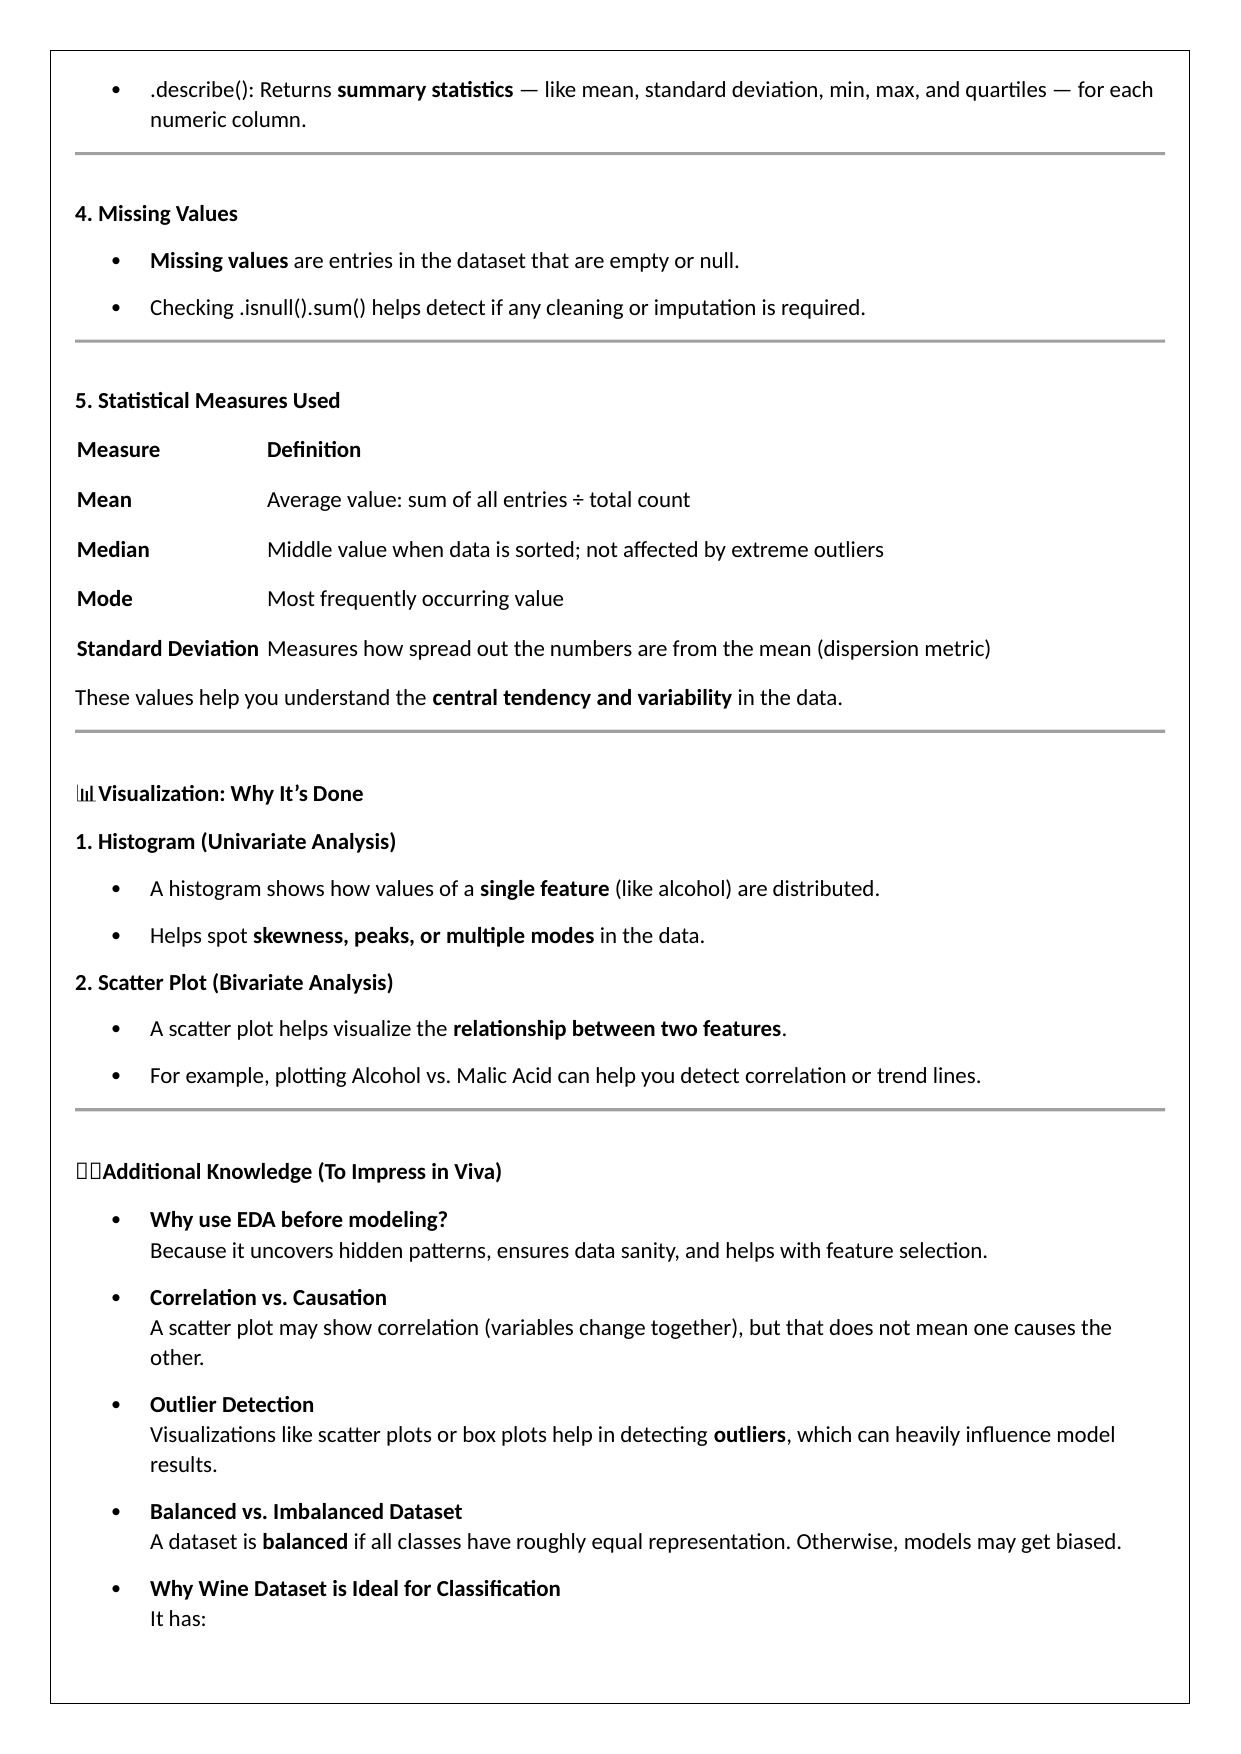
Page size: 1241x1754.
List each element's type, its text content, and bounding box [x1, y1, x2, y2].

text 4. Missing Values [75, 199, 1165, 227]
text These values help you understand the central tendency and variability in the data. [75, 683, 1165, 711]
list Balanced vs. Imbalanced Dataset A dataset is balanced if all classes have roughly equal representation. Otherwise, models may get biased. [112, 1497, 1165, 1555]
table_header Definition [265, 433, 999, 483]
list Missing values are entries in the dataset that are empty or null. [112, 246, 1165, 274]
list Checking .isnull().sum() helps detect if any cleaning or imputation is required. [112, 293, 1165, 321]
list For example, plotting Alcohol vs. Malic Acid can help you detect correlation or trend lines. [112, 1061, 1165, 1089]
list Outlier Detection Visualizations like scatter plots or box plots help in detecting outliers, which can heavily influence model results. [112, 1390, 1165, 1478]
text 1. Histogram (Univariate Analysis) [75, 827, 1165, 855]
table_cell Average value: sum of all entries ÷ total count [265, 483, 999, 533]
table_cell Mean [75, 483, 265, 533]
list .describe(): Returns summary statistics — like mean, standard deviation, min, max, and quartiles — for each numeric column. [112, 75, 1165, 133]
table_cell Measures how spread out the numbers are from the mean (dispersion metric) [265, 633, 999, 683]
list A histogram shows how values of a single feature (like alcohol) are distributed. [112, 874, 1165, 902]
text 2. Scatter Plot (Bivariate Analysis) [75, 968, 1165, 996]
list Why use EDA before modeling? Because it uncovers hidden patterns, ensures data sanity, and helps with feature selection. [112, 1206, 1165, 1264]
text 5. Statistical Measures Used [75, 386, 1165, 414]
list Correlation vs. Causation A scatter plot may show correlation (variables change together), but that does not mean one causes the other. [112, 1283, 1165, 1371]
list A scatter plot helps visualize the relationship between two features. [112, 1014, 1165, 1042]
table_header Measure [75, 433, 265, 483]
table_cell Most frequently occurring value [265, 583, 999, 633]
table_cell Standard Deviation [75, 633, 265, 683]
list Helps spot skewness, peaks, or multiple modes in the data. [112, 921, 1165, 949]
table_cell Mode [75, 583, 265, 633]
table_cell Middle value when data is sorted; not affected by extreme outliers [265, 533, 999, 583]
text 📊Visualization: Why It’s Done [75, 777, 1165, 808]
list Why Wine Dataset is Ideal for Classification It has: [112, 1574, 1165, 1632]
table_cell Median [75, 533, 265, 583]
text 🧠💡Additional Knowledge (To Impress in Viva) [75, 1155, 1165, 1186]
